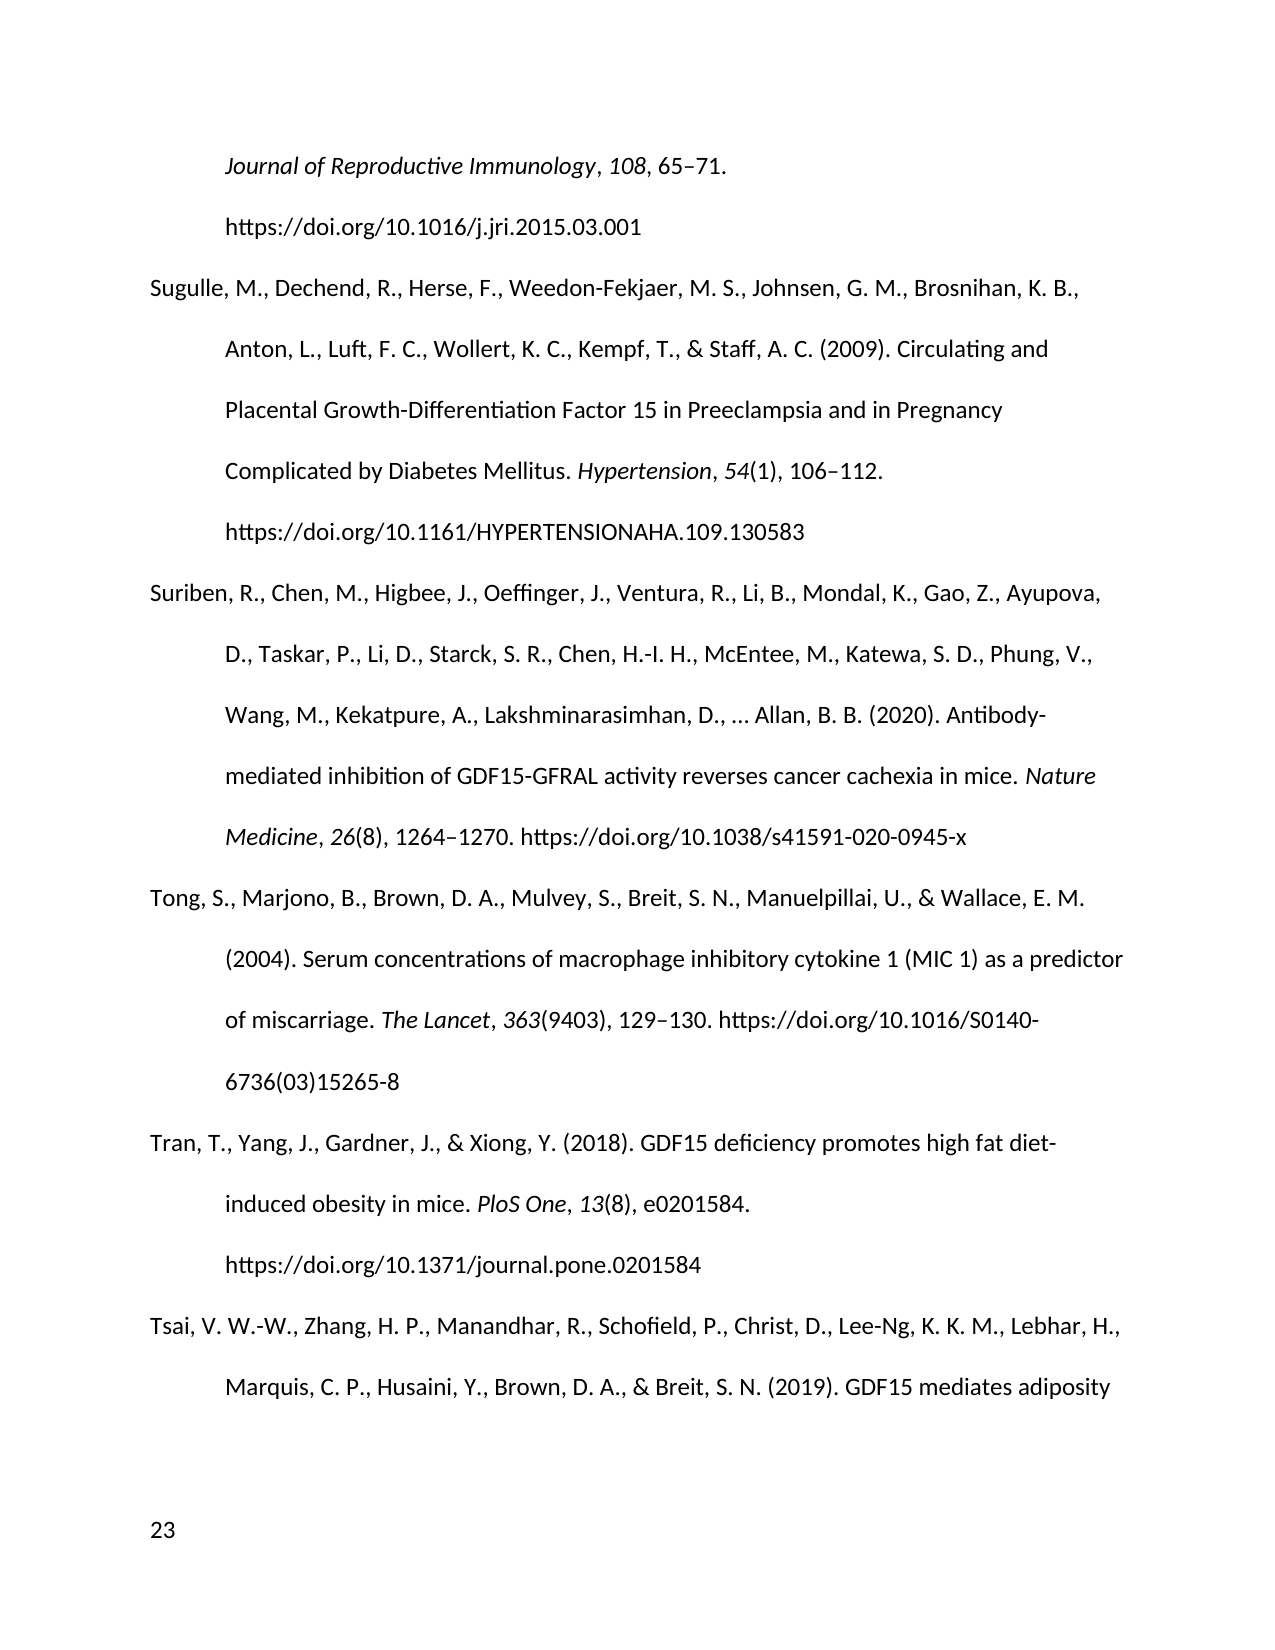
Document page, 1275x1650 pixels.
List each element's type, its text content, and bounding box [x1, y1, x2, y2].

text Suriben, R., Chen, M., Higbee, J., Oeffinger, J., Ventura, R., Li, B., Mondal, K., Gao, Z., Ayupova, D., Taskar, P., Li, D., Starck, S. R., Chen, H.-I. H., McEntee, M., Katewa, S. D., Phung, V., Wang, M., Kekatpure, A., Lakshminarasimhan, D., … Allan, B. B. (2020). Antibody-mediated inhibition of GDF15-GFRAL activity reverses cancer cachexia in mice. Nature Medicine, 26(8), 1264–1270. https://doi.org/10.1038/s41591-020-0945-x [150, 577, 1125, 852]
text Tong, S., Marjono, B., Brown, D. A., Mulvey, S., Breit, S. N., Manuelpillai, U., & Wallace, E. M. (2004). Serum concentrations of macrophage inhibitory cytokine 1 (MIC 1) as a predictor of miscarriage. The Lancet, 363(9403), 129–130. https://doi.org/10.1016/S0140-6736(03)15265-8 [150, 882, 1125, 1096]
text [150, 150, 1125, 242]
text Sugulle, M., Dechend, R., Herse, F., Weedon-Fekjaer, M. S., Johnsen, G. M., Brosnihan, K. B., Anton, L., Luft, F. C., Wollert, K. C., Kempf, T., & Staff, A. C. (2009). Circulating and Placental Growth-Differentiation Factor 15 in Preeclampsia and in Pregnancy Complicated by Diabetes Mellitus. Hypertension, 54(1), 106–112. https://doi.org/10.1161/HYPERTENSIONAHA.109.130583 [150, 272, 1125, 547]
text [150, 1310, 1125, 1401]
text Tran, T., Yang, J., Gardner, J., & Xiong, Y. (2018). GDF15 deficiency promotes high fat diet-induced obesity in mice. PloS One, 13(8), e0201584. https://doi.org/10.1371/journal.pone.0201584 [150, 1127, 1125, 1279]
